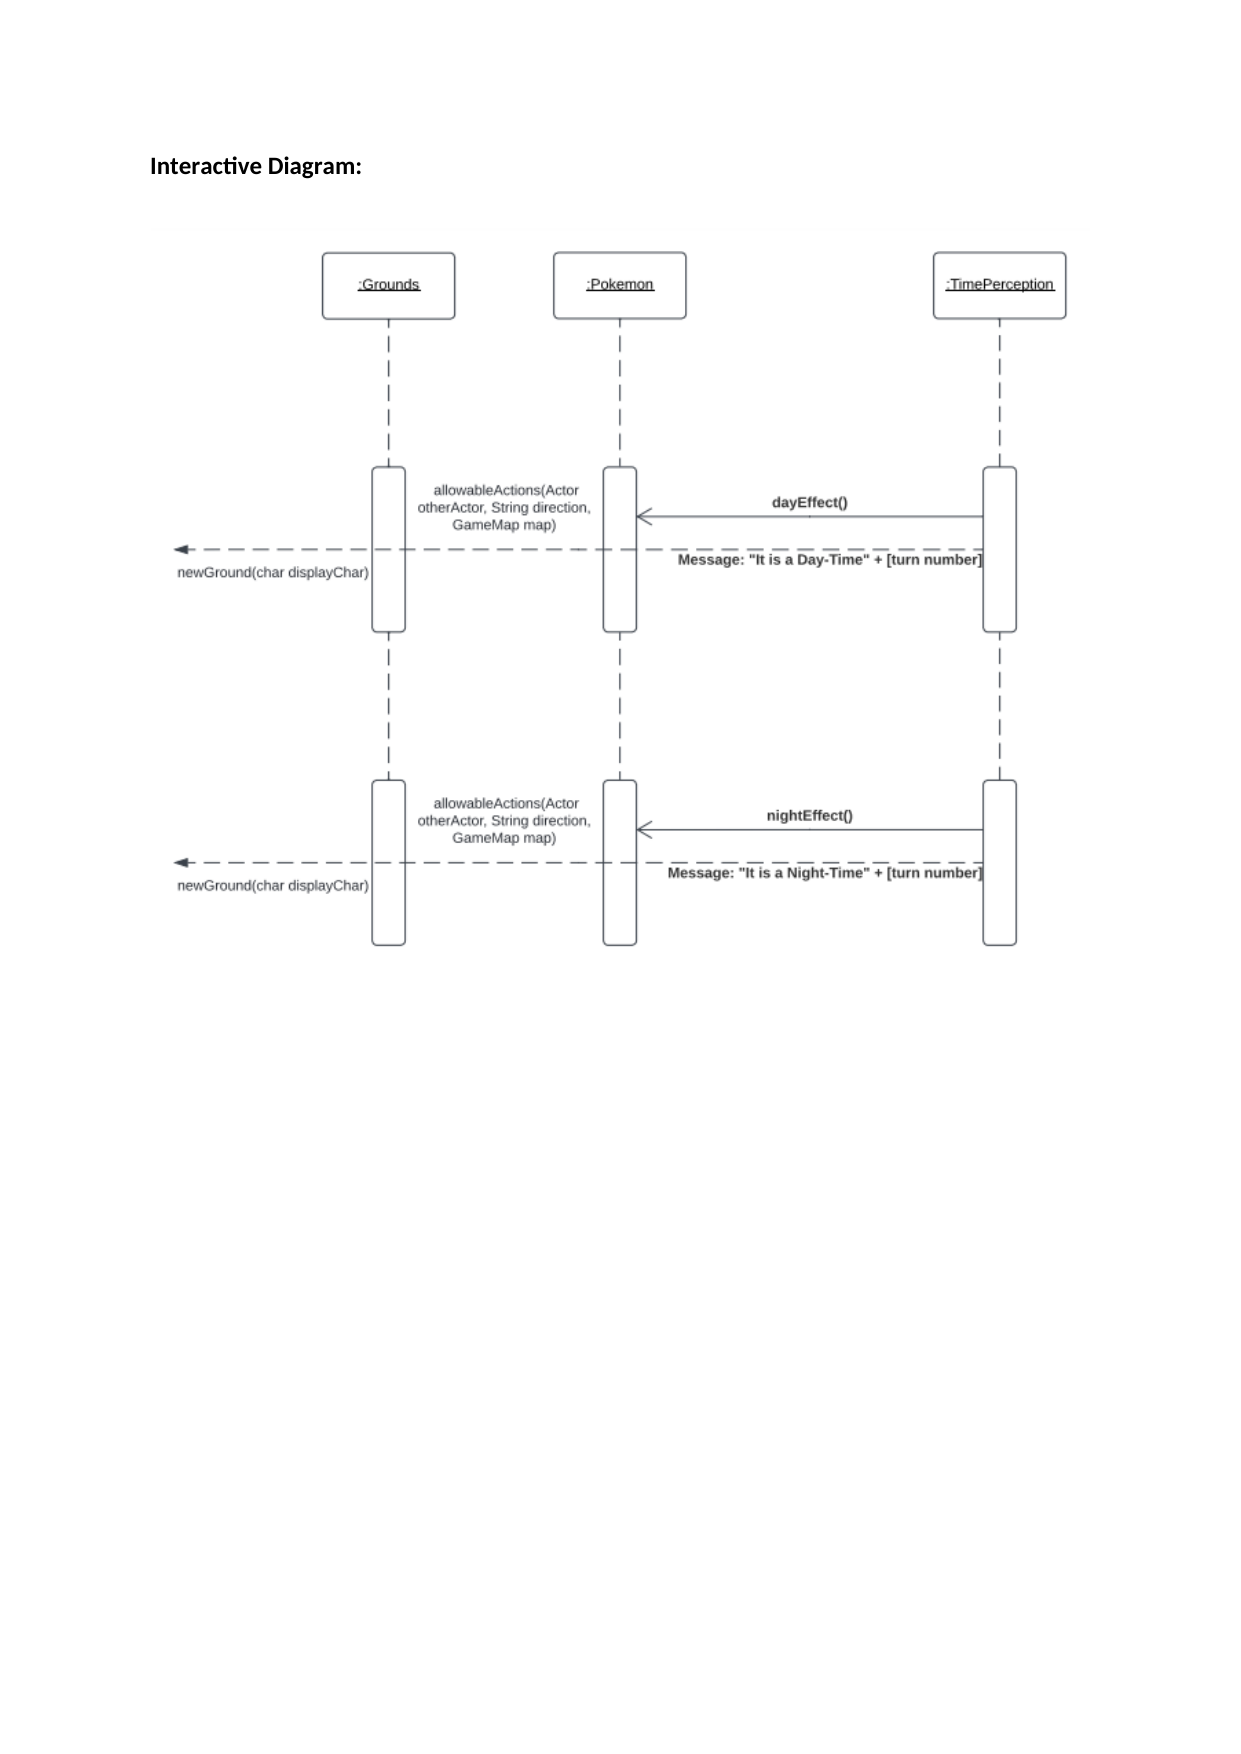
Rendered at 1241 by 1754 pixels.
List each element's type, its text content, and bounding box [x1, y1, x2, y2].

picture [150, 228, 1090, 960]
text Interactive Diagram: [150, 150, 1090, 181]
